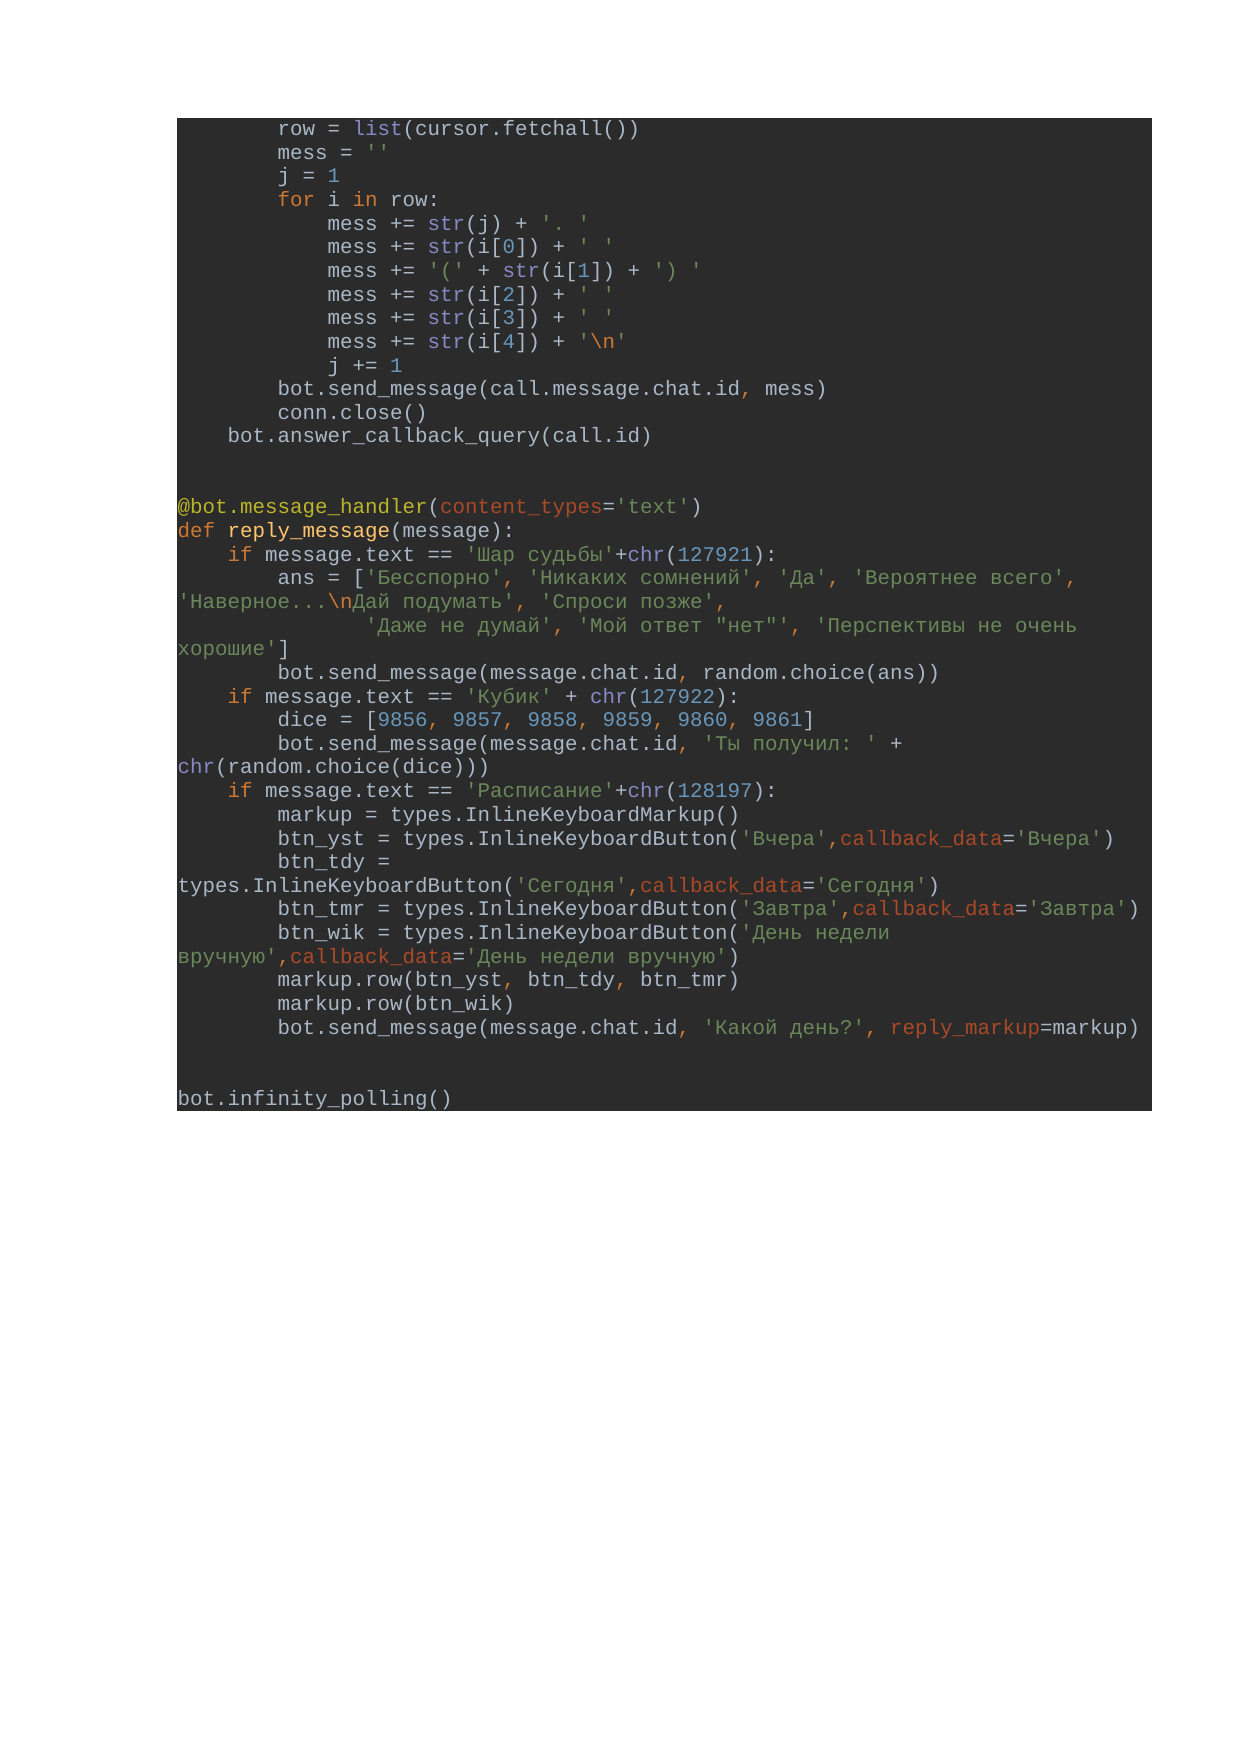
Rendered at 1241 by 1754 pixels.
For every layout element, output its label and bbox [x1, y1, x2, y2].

text [177, 118, 1152, 1111]
